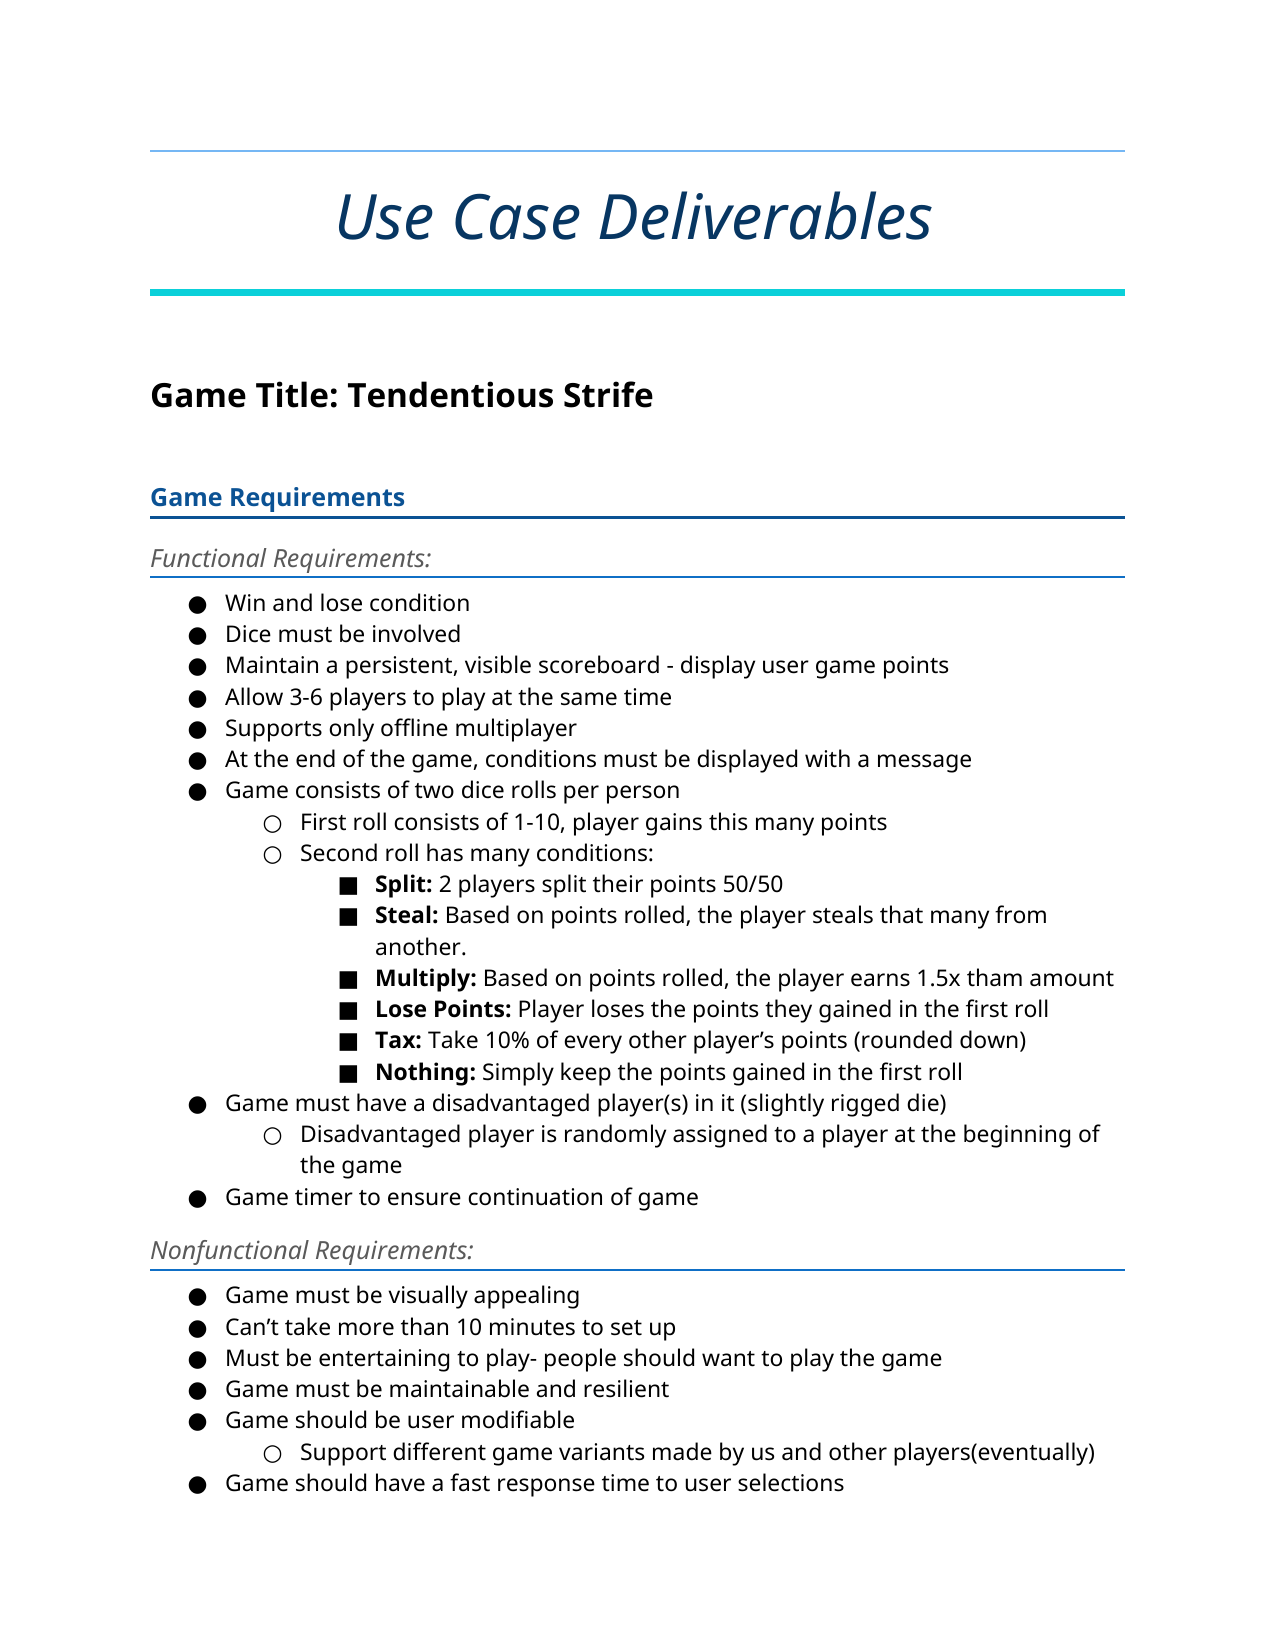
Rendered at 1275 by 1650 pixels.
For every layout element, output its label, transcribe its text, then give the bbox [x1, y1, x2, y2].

text Game Title: Tendentious Strife [150, 372, 1125, 418]
list Game consists of two dice rolls per person [187, 774, 1125, 806]
list Dice must be involved [187, 618, 1125, 649]
list Game must be visually appealing [187, 1279, 1125, 1310]
list Multiply: Based on points rolled, the player earns 1.5x tham amount [337, 962, 1125, 993]
subtitle Nonfunctional Requirements: [150, 1233, 1125, 1269]
list Game must have a disadvantaged player(s) in it (slightly rigged die) [187, 1087, 1125, 1118]
list Game should have a fast response time to user selections [187, 1467, 1125, 1498]
list Disadvantaged player is randomly assigned to a player at the beginning of the game [262, 1118, 1125, 1181]
list Supports only offline multiplayer [187, 712, 1125, 743]
list Maintain a persistent, visible scoreboard - display user game points [187, 649, 1125, 681]
subtitle Functional Requirements: [150, 540, 1125, 576]
list Support different game variants made by us and other players(eventually) [262, 1435, 1125, 1467]
list Lose Points: Player loses the points they gained in the first roll [337, 993, 1125, 1024]
list Nothing: Simply keep the points gained in the first roll [337, 1056, 1125, 1087]
list First roll consists of 1-10, player gains this many points [262, 806, 1125, 837]
list Win and lose condition [187, 587, 1125, 618]
list Must be entertaining to play- people should want to play the game [187, 1342, 1125, 1373]
title Use Case Deliverables [150, 152, 1125, 289]
list Game timer to ensure continuation of game [187, 1181, 1125, 1212]
list Split: 2 players split their points 50/50 [337, 868, 1125, 899]
list Allow 3-6 players to play at the same time [187, 681, 1125, 712]
list Tax: Take 10% of every other player’s points (rounded down) [337, 1024, 1125, 1056]
list Can’t take more than 10 minutes to set up [187, 1310, 1125, 1342]
list At the end of the game, conditions must be displayed with a message [187, 743, 1125, 774]
list Steal: Based on points rolled, the player steals that many from another. [337, 899, 1125, 962]
subtitle Game Requirements [150, 480, 1125, 516]
list Game should be user modifiable [187, 1404, 1125, 1435]
list Game must be maintainable and resilient [187, 1373, 1125, 1404]
list Second roll has many conditions: [262, 837, 1125, 868]
